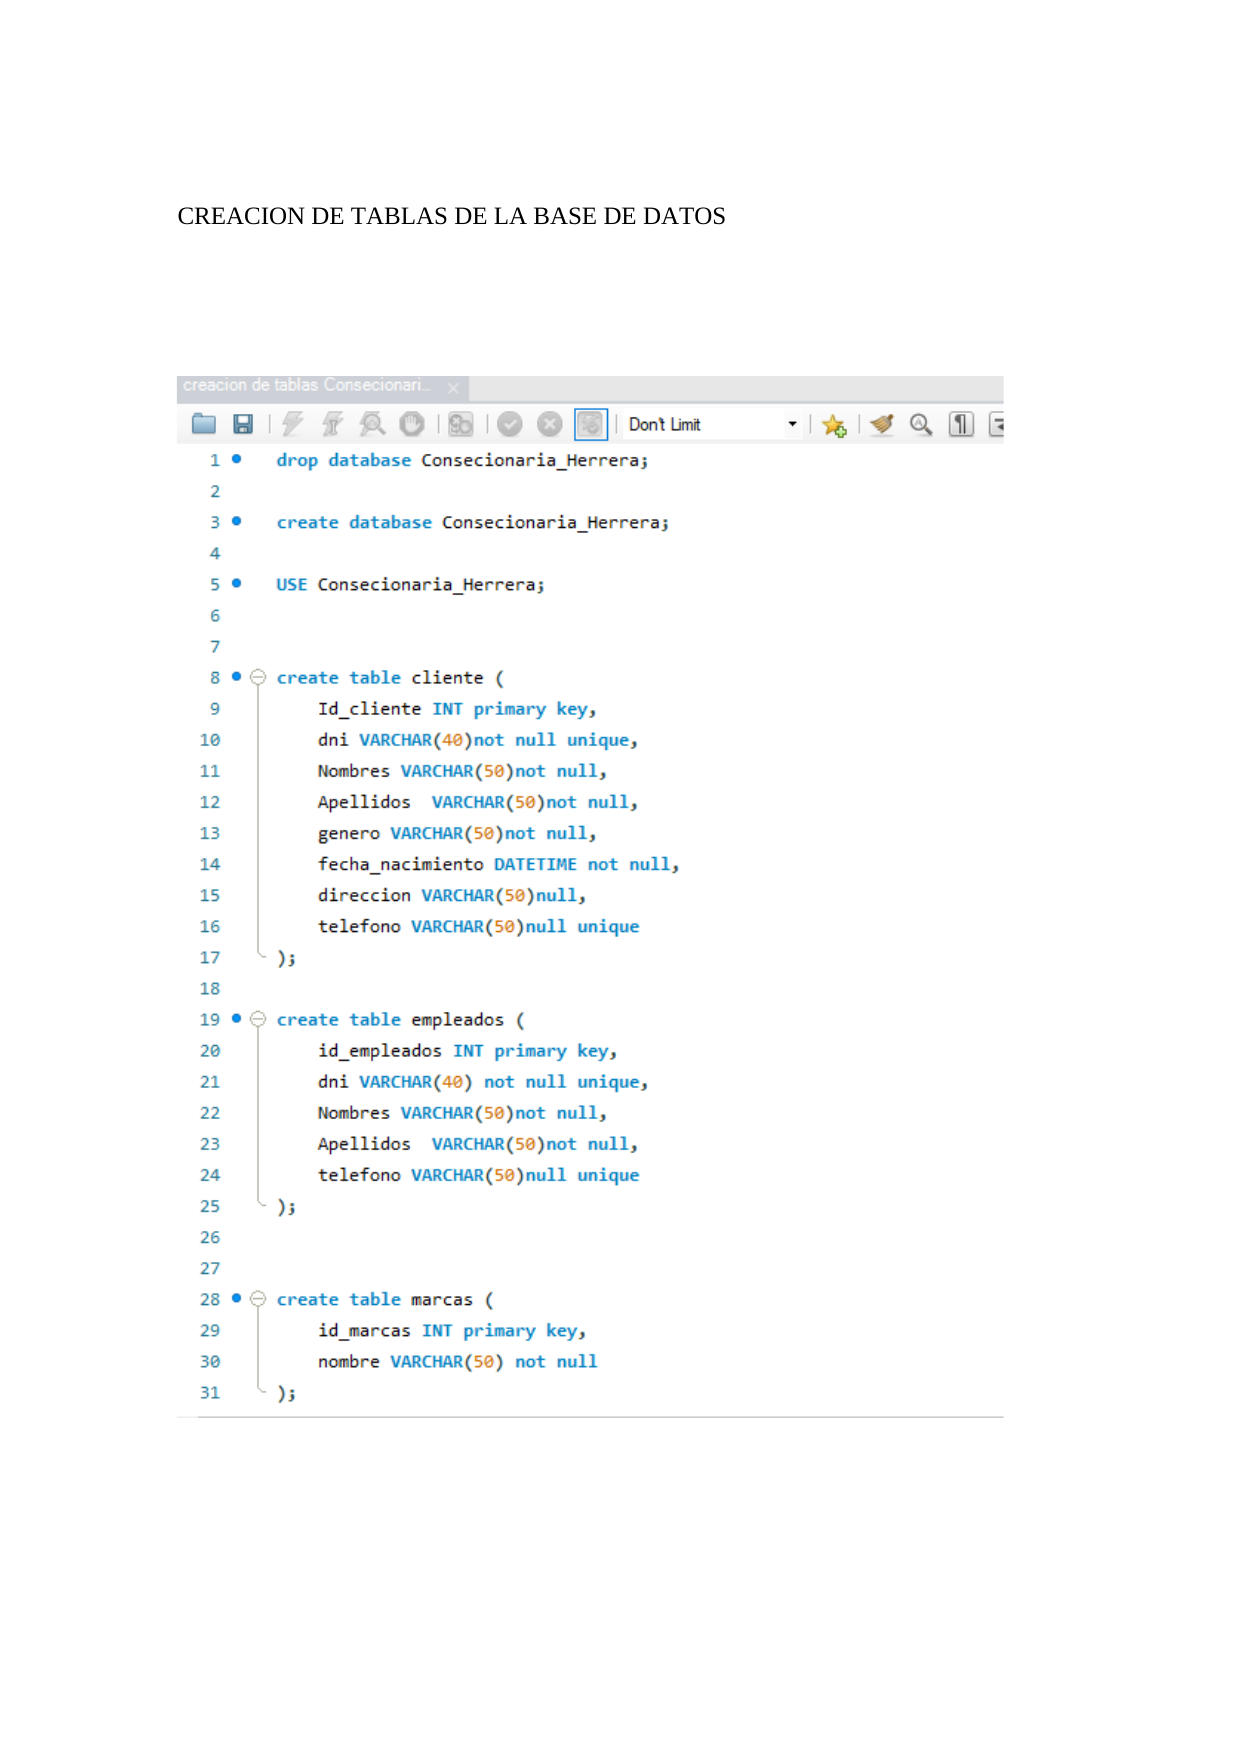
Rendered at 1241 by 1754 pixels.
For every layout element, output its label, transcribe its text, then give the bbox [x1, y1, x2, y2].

text CREACION DE TABLAS DE LA BASE DE DATOS [177, 201, 1063, 230]
picture [176, 376, 1004, 1418]
